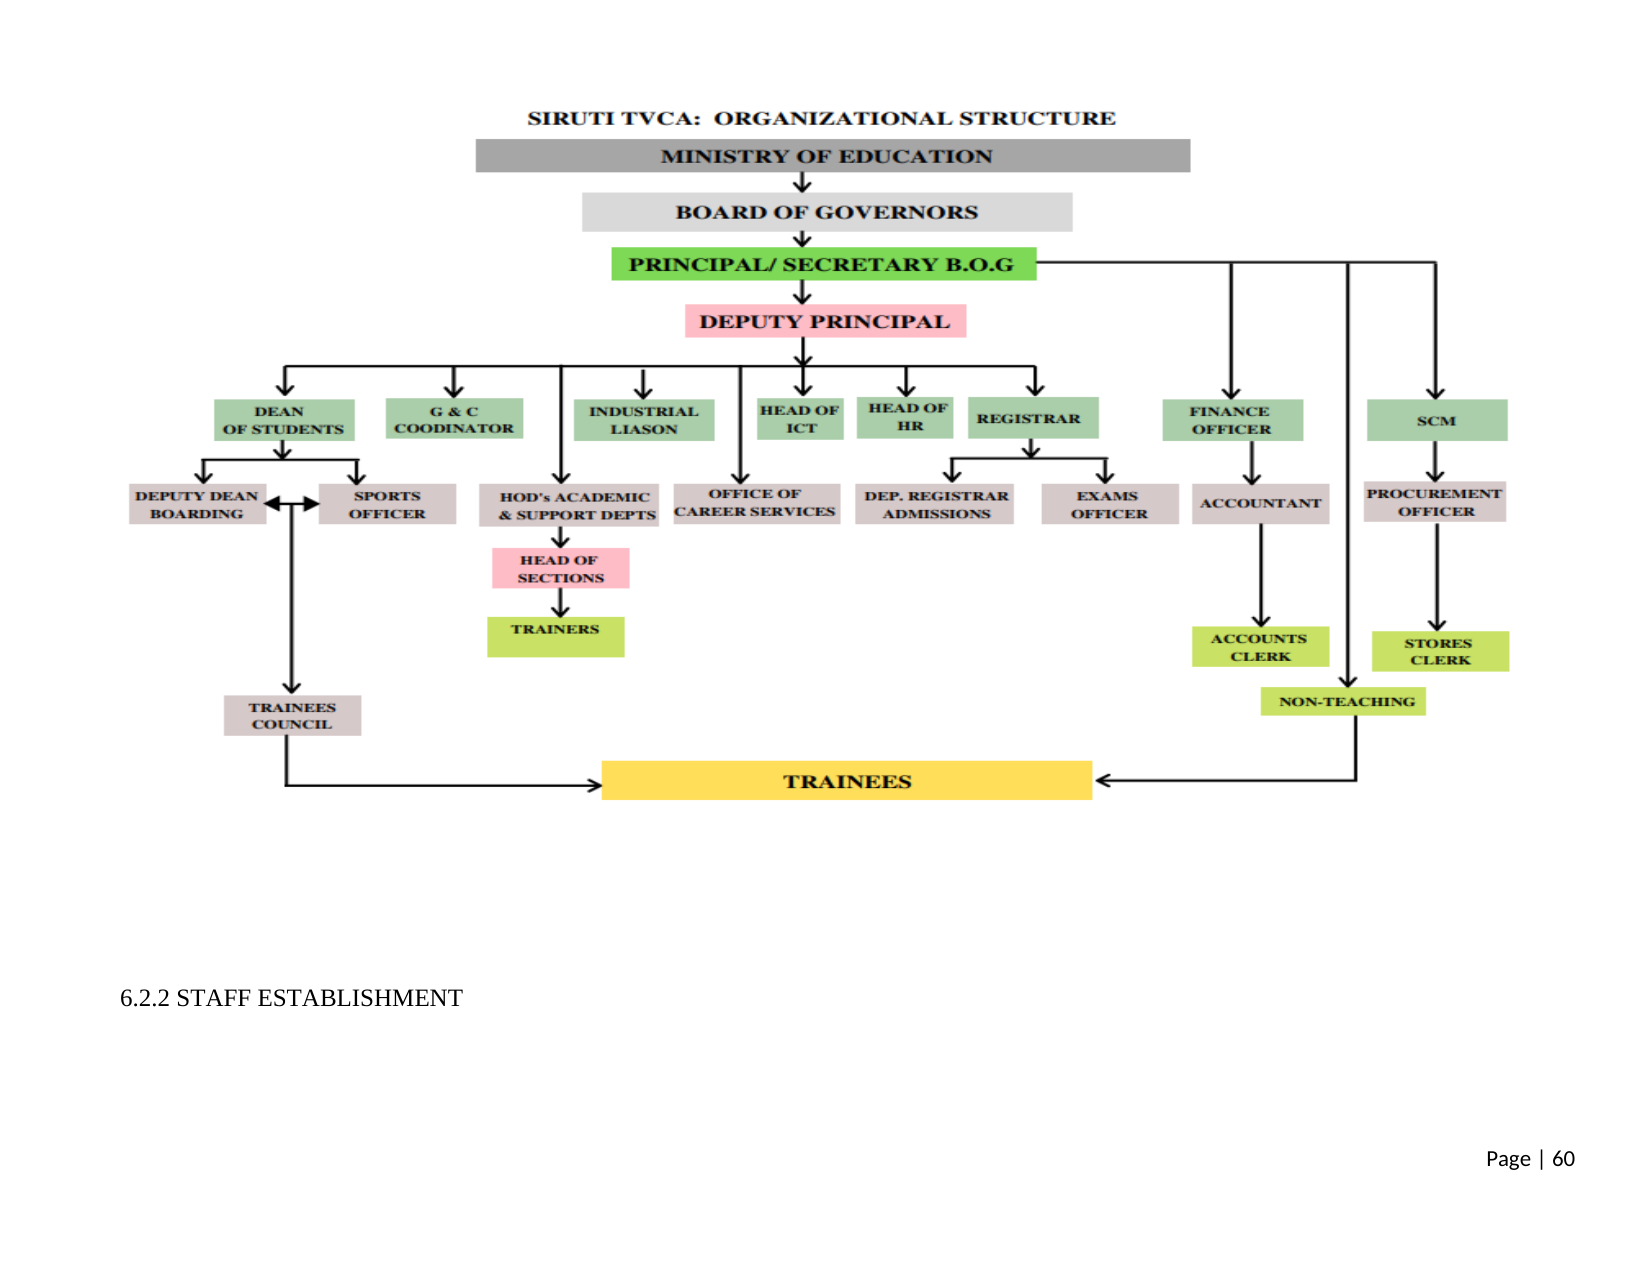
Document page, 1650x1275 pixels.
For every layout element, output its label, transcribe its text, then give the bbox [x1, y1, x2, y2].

picture [120, 103, 1529, 811]
text 6.2.2 STAFF ESTABLISHMENT [120, 983, 1575, 1012]
